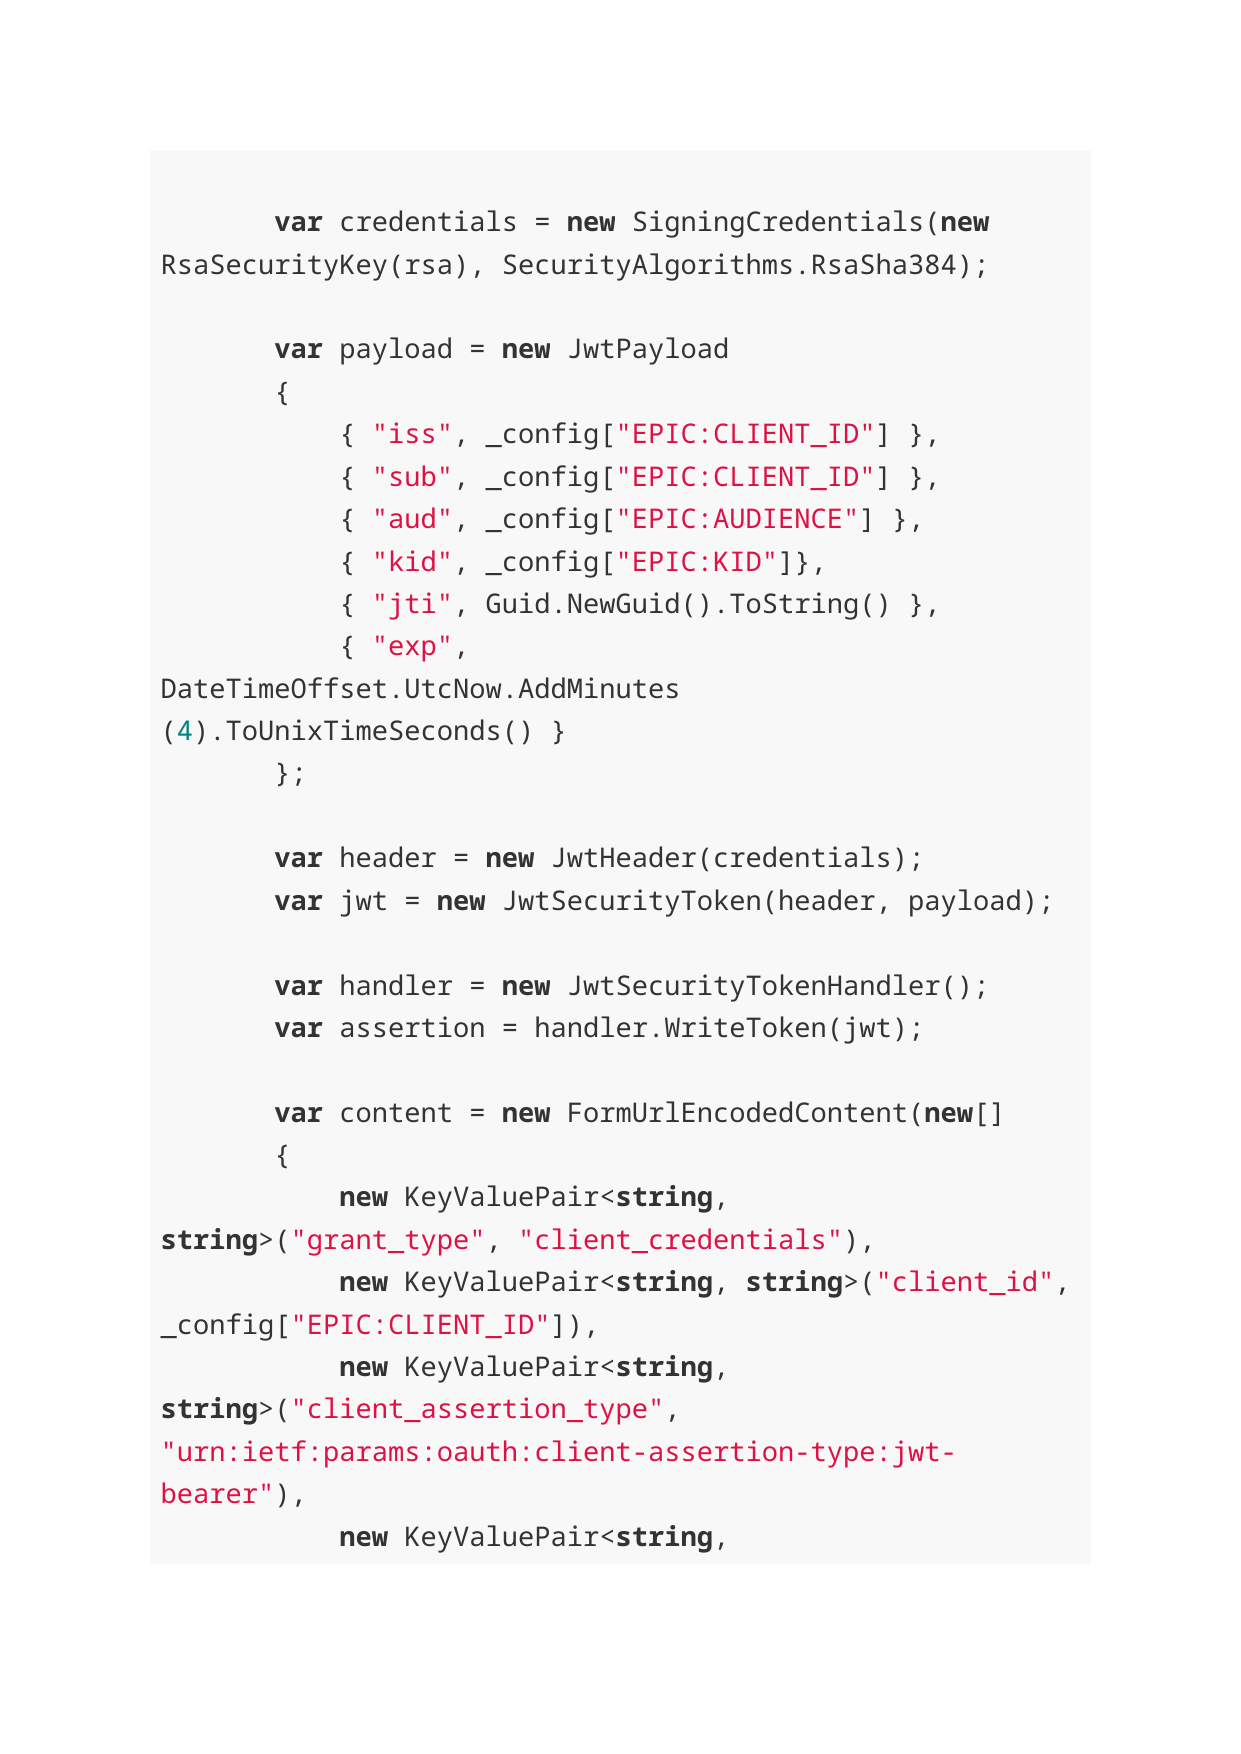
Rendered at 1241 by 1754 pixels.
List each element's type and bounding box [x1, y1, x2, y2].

table_header [150, 150, 1091, 1564]
